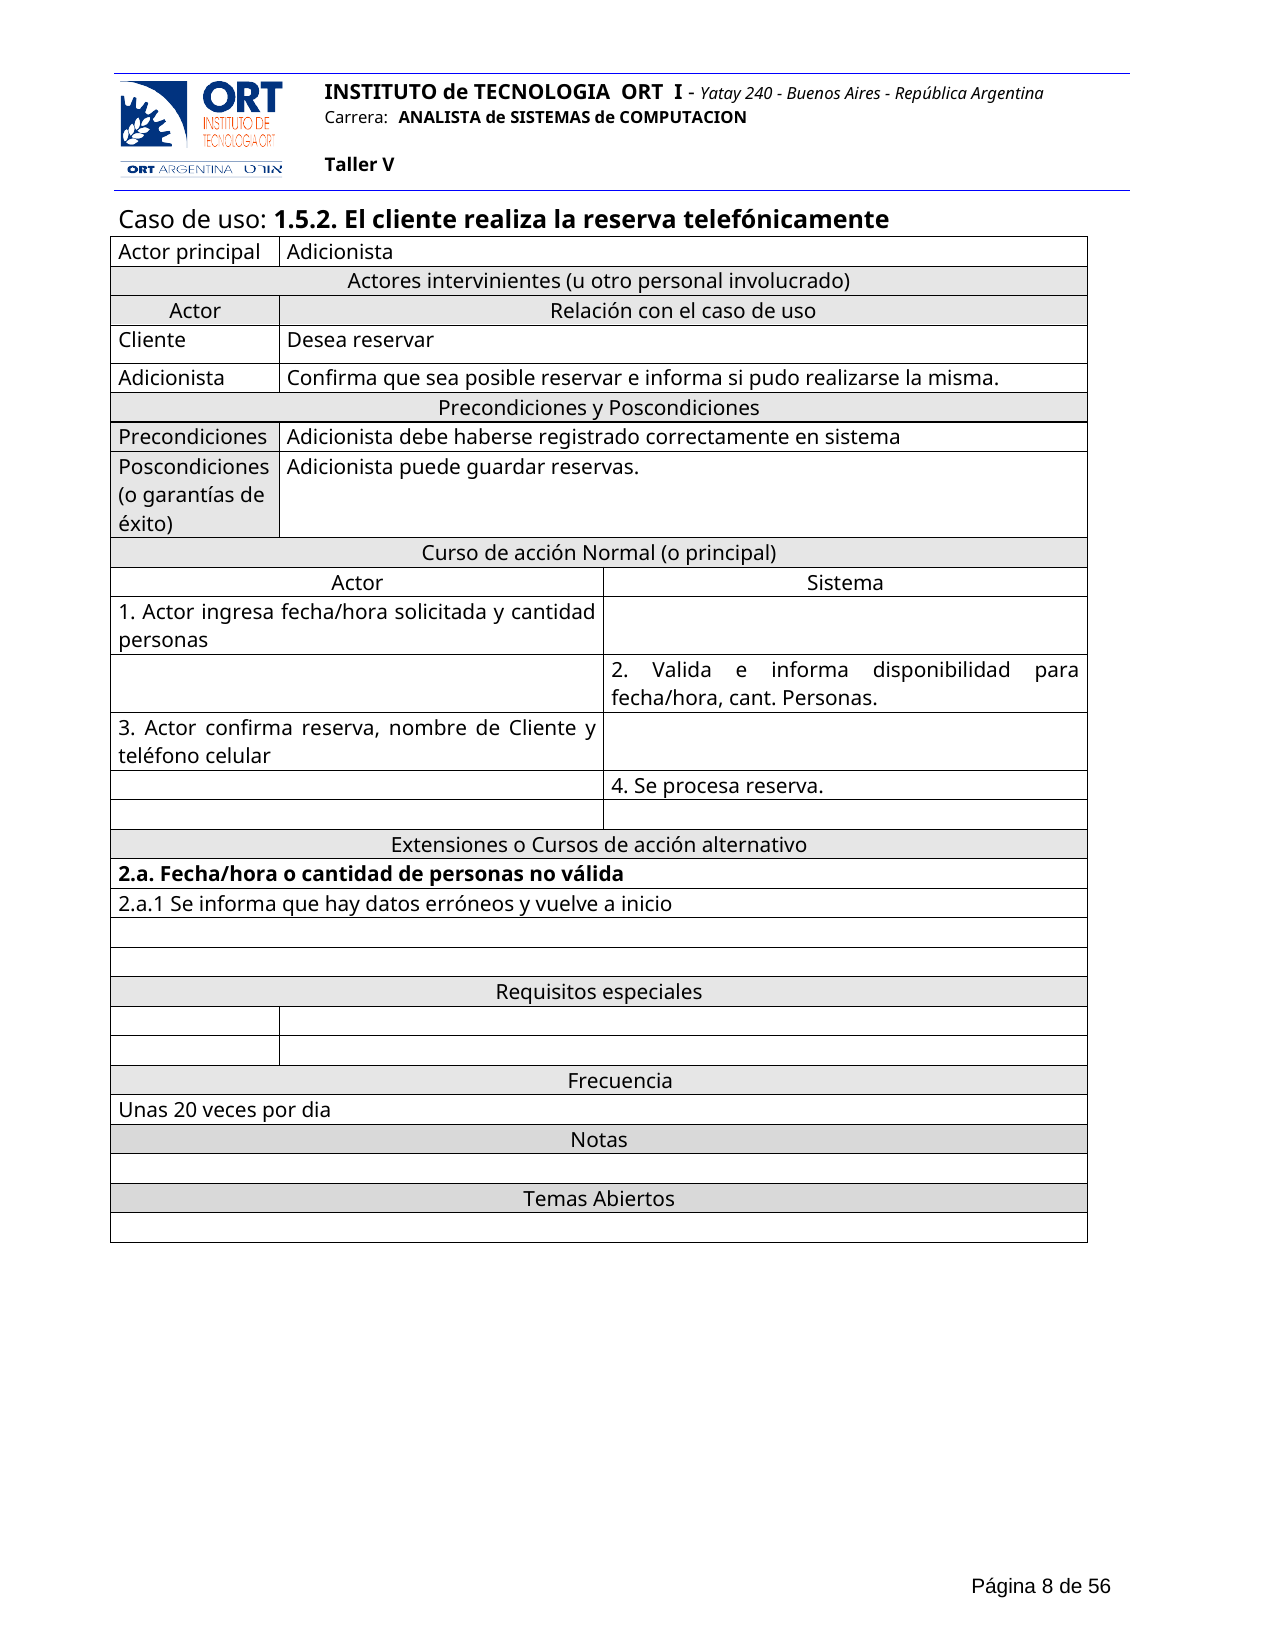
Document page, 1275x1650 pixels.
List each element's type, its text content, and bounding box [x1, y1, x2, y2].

table_cell Poscondiciones (o garantías de éxito) [111, 452, 279, 537]
table_cell 2. Valida e informa disponibilidad para fecha/hora, cant. Personas. [604, 655, 1087, 712]
table_cell [111, 1036, 279, 1065]
table_header Adicionista [280, 237, 1087, 266]
table_cell [280, 1036, 1087, 1065]
table_cell Cliente [111, 326, 279, 362]
table_cell Actores intervinientes (u otro personal involucrado) [111, 267, 1087, 295]
table_cell Extensiones o Cursos de acción alternativo [111, 830, 1087, 858]
table_cell 4. Se procesa reserva. [604, 771, 1087, 799]
table_cell Unas 20 veces por dia [111, 1095, 1087, 1124]
table_cell Desea reservar [280, 326, 1087, 362]
table_cell Notas [111, 1125, 1087, 1153]
table_header Actor principal [111, 237, 279, 266]
table_cell Precondiciones y Poscondiciones [111, 393, 1087, 421]
table_cell Confirma que sea posible reservar e informa si pudo realizarse la misma. [280, 364, 1087, 392]
table_cell Adicionista debe haberse registrado correctamente en sistema [280, 423, 1087, 451]
table_cell [604, 800, 1087, 829]
table_cell [604, 597, 1087, 654]
table_cell [111, 918, 1087, 947]
table_cell Requisitos especiales [111, 977, 1087, 1006]
table_cell Frecuencia [111, 1066, 1087, 1094]
table_cell Curso de acción Normal (o principal) [111, 538, 1087, 567]
table_cell Adicionista puede guardar reservas. [280, 452, 1087, 537]
table_cell [111, 948, 1087, 976]
table_cell 2.a.1 Se informa que hay datos erróneos y vuelve a inicio [111, 889, 1087, 917]
table_cell [111, 771, 603, 799]
table_cell Relación con el caso de uso [280, 296, 1087, 324]
table_cell [111, 1213, 1087, 1242]
table_cell Sistema [604, 568, 1087, 596]
table_cell [111, 800, 603, 829]
table_cell 2.a. Fecha/hora o cantidad de personas no válida [111, 859, 1087, 888]
table_cell Actor [111, 296, 279, 324]
table_cell [111, 1154, 1087, 1183]
table_cell 1. Actor ingresa fecha/hora solicitada y cantidad personas [111, 597, 603, 654]
table_cell Adicionista [111, 364, 279, 392]
table_cell Actor [111, 568, 603, 596]
table_cell 3. Actor confirma reserva, nombre de Cliente y teléfono celular [111, 713, 603, 770]
table_cell [604, 713, 1087, 770]
table_cell [280, 1007, 1087, 1035]
table_cell Precondiciones [111, 423, 279, 451]
table_cell [111, 1007, 279, 1035]
table_cell [111, 655, 603, 712]
subtitle Caso de uso: 1.5.2. El cliente realiza la reserva telefónicamente [118, 202, 1157, 236]
table_cell Temas Abiertos [111, 1184, 1087, 1212]
